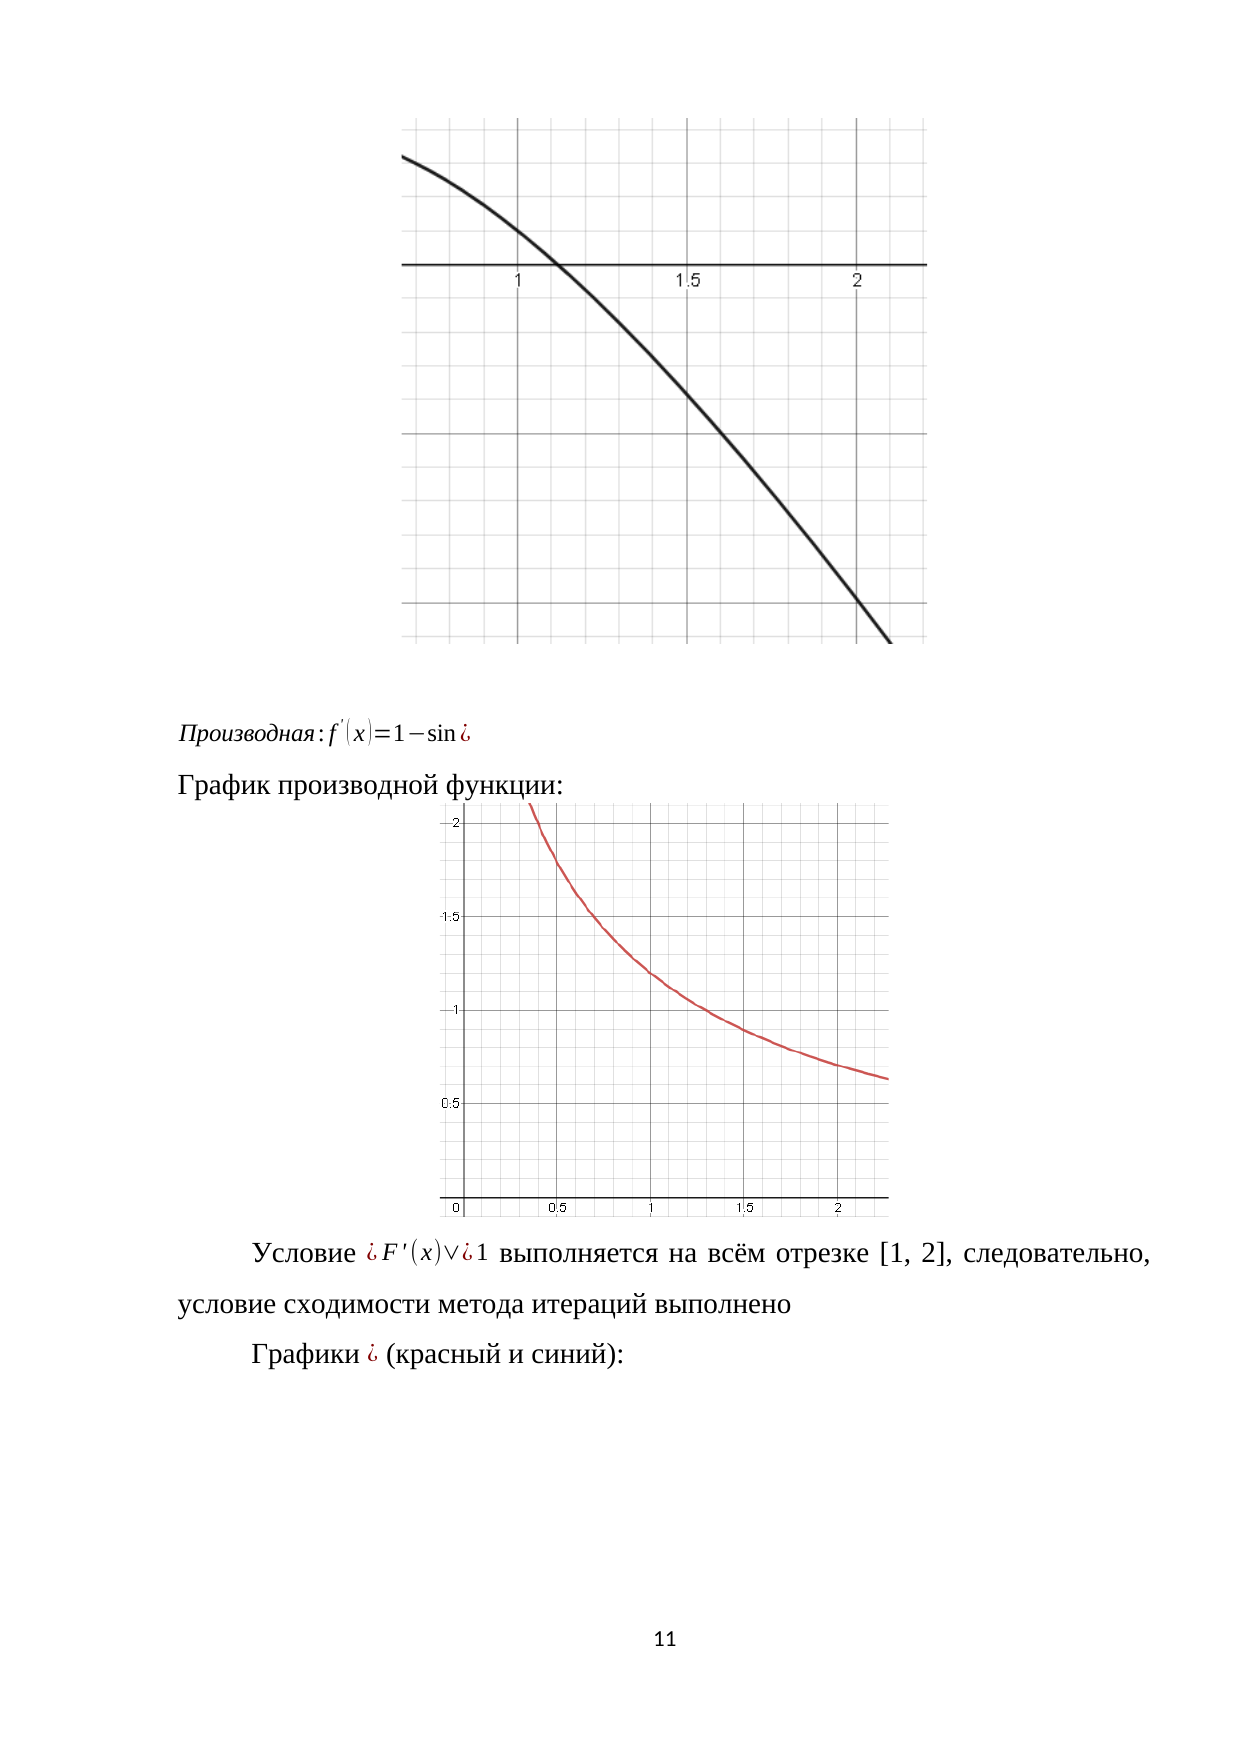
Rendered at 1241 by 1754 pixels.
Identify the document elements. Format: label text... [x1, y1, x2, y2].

picture [401, 118, 928, 644]
picture [439, 803, 889, 1217]
text График производной функции: [177, 767, 1152, 801]
text Условие выполняется на всём отрезке [1, 2], следовательно, условие сходимости метода итераций выполнено [177, 1236, 1152, 1319]
text Графики (красный и синий): [177, 1336, 1152, 1370]
